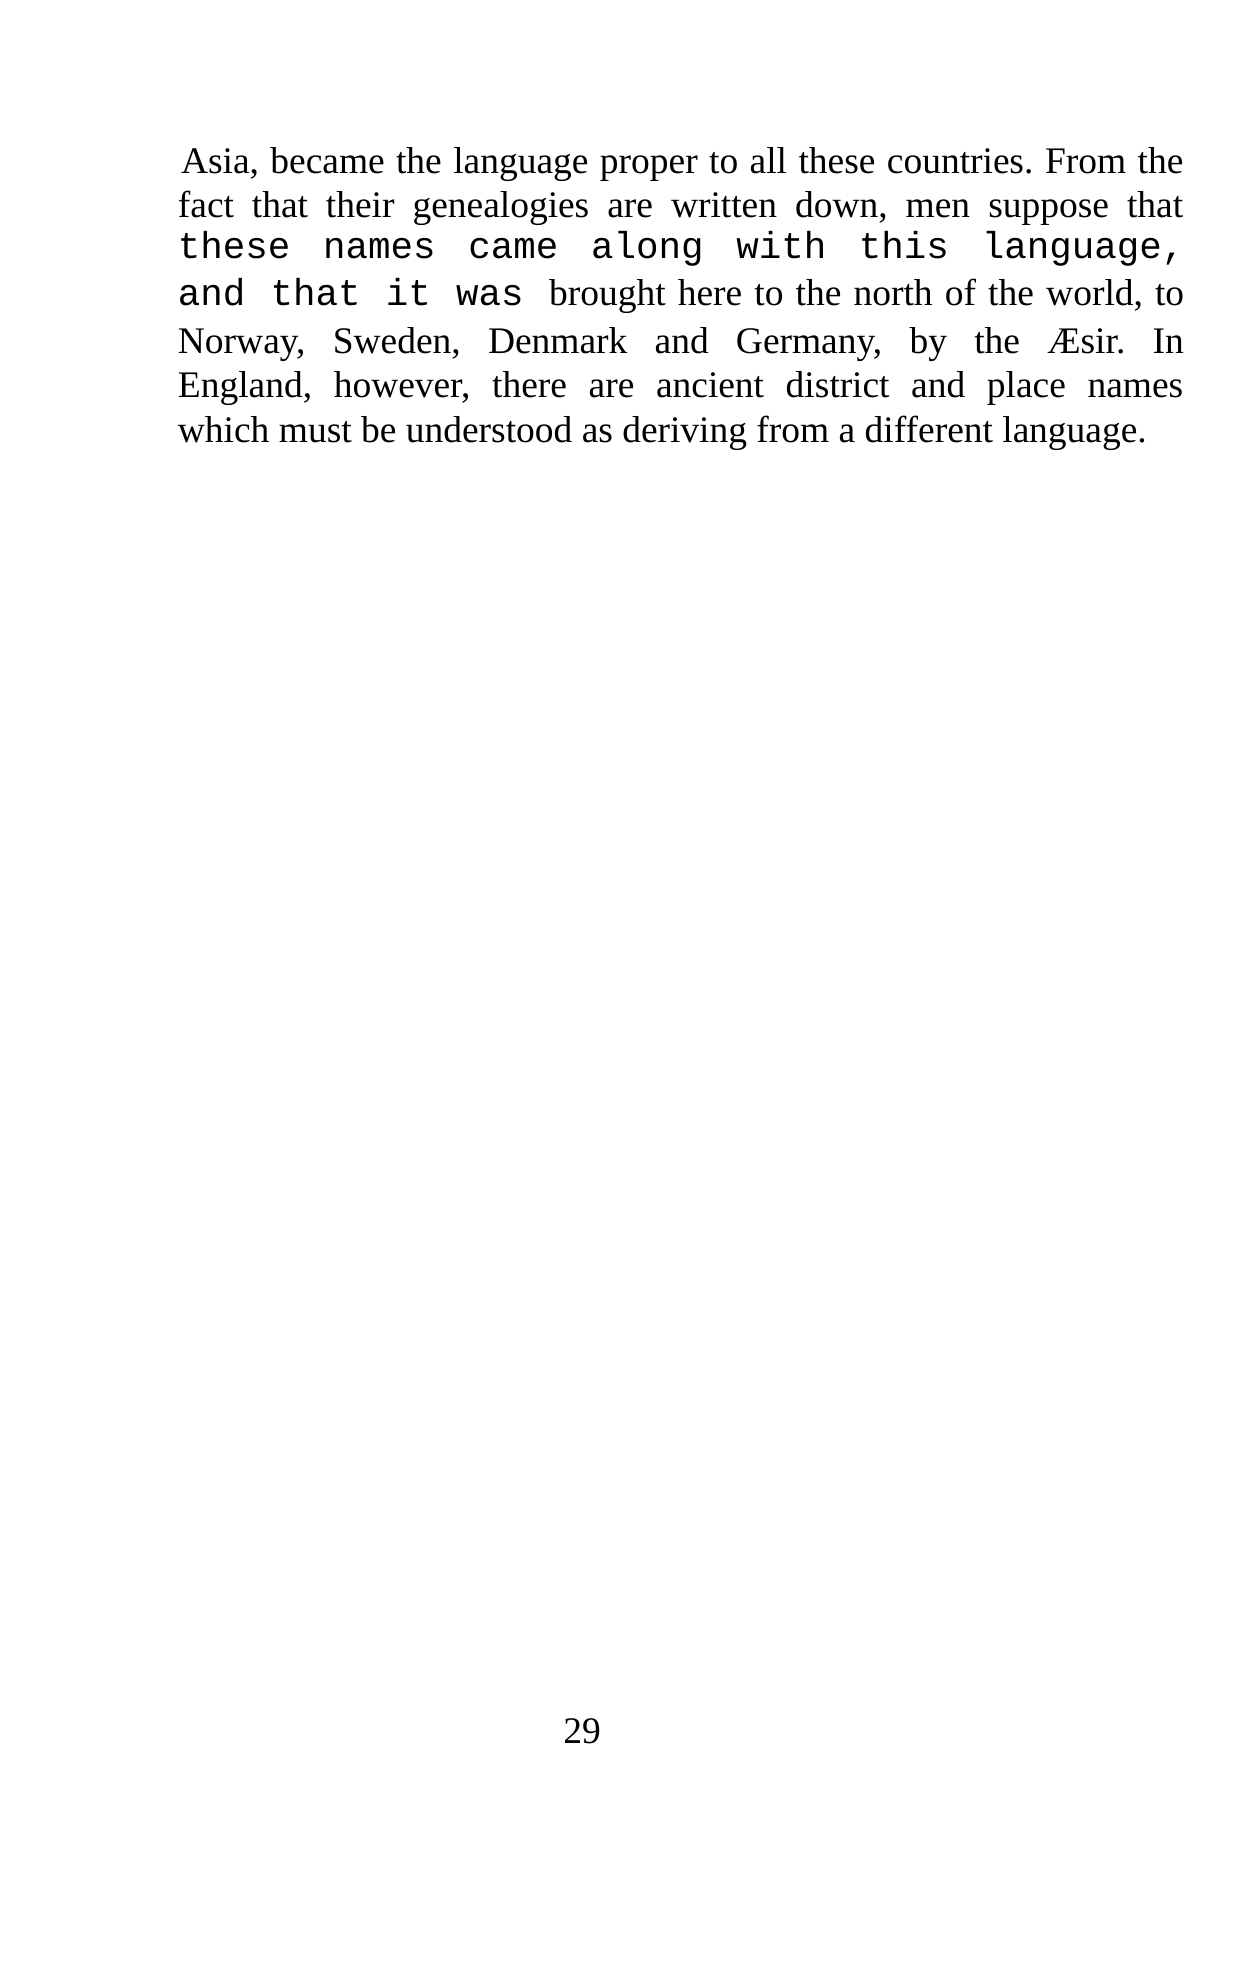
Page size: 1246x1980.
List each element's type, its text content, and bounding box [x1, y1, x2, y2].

text Asia, became the language proper to all these countries. From the fact that their genealogies are written down, men suppose that these names came along with this language, and that it was brought here to the north of the world, to Norway, Sweden, Denmark and Germany, by the Æsir. In England, however, there are ancient district and place names which must be understood as deriving from a different language. [178, 138, 1185, 450]
